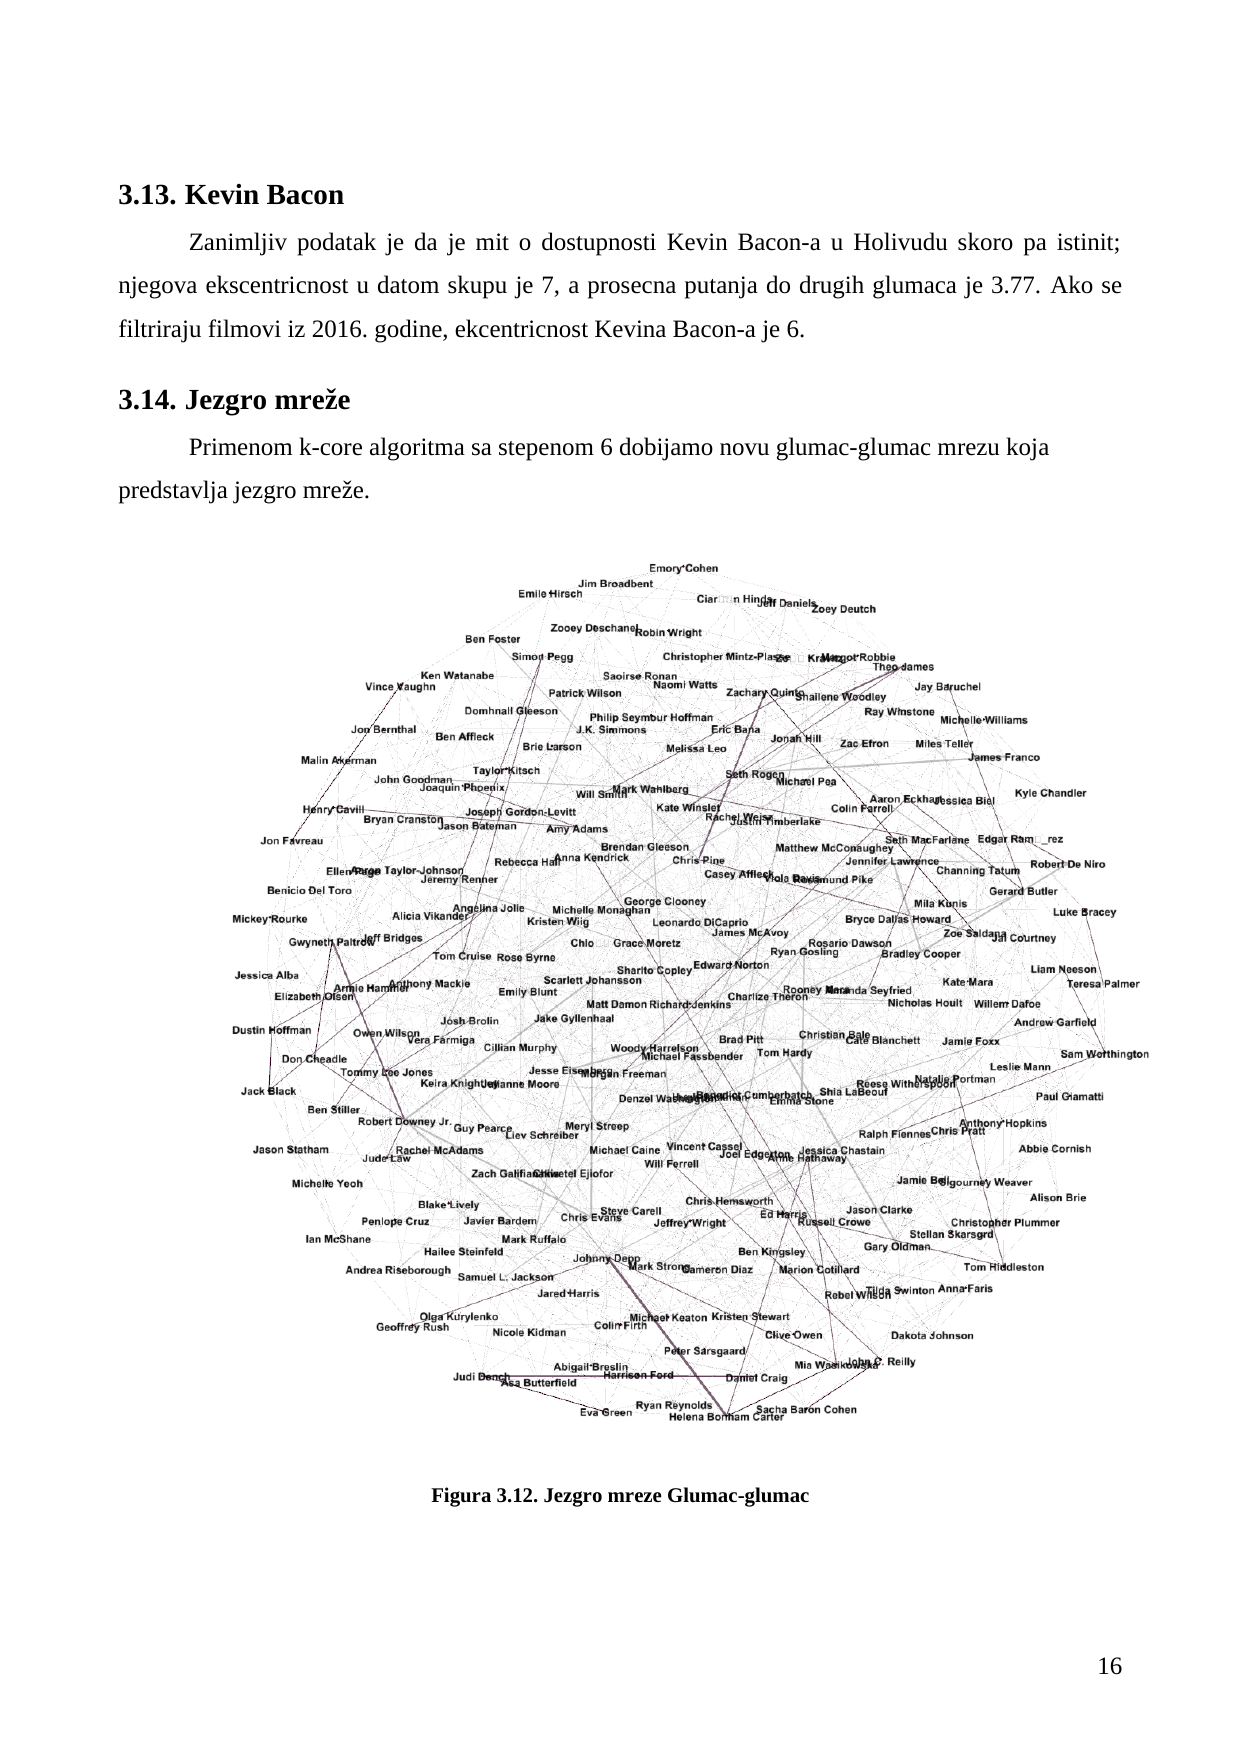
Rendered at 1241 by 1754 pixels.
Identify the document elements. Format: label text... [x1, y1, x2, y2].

picture [118, 518, 1241, 1457]
text Zanimljiv podatak je da je mit o dostupnosti Kevin Bacon-a u Holivudu skoro pa istinit; njegova ekscentricnost u datom skupu je 7, a prosecna putanja do drugih glumaca je 3.77. Ako se filtriraju filmovi iz 2016. godine, ekcentricnost Kevina Bacon-a je 6. [118, 227, 1122, 342]
text Primenom k-core algoritma sa stepenom 6 dobijamo novu glumac-glumac mrezu koja predstavlja jezgro mreže. [118, 432, 1122, 518]
text Kevin Bacon [118, 177, 1122, 211]
text Figura 3.12. Jezgro mreze Glumac-glumac [118, 1483, 1122, 1507]
text Jezgro mreže [118, 382, 1122, 415]
